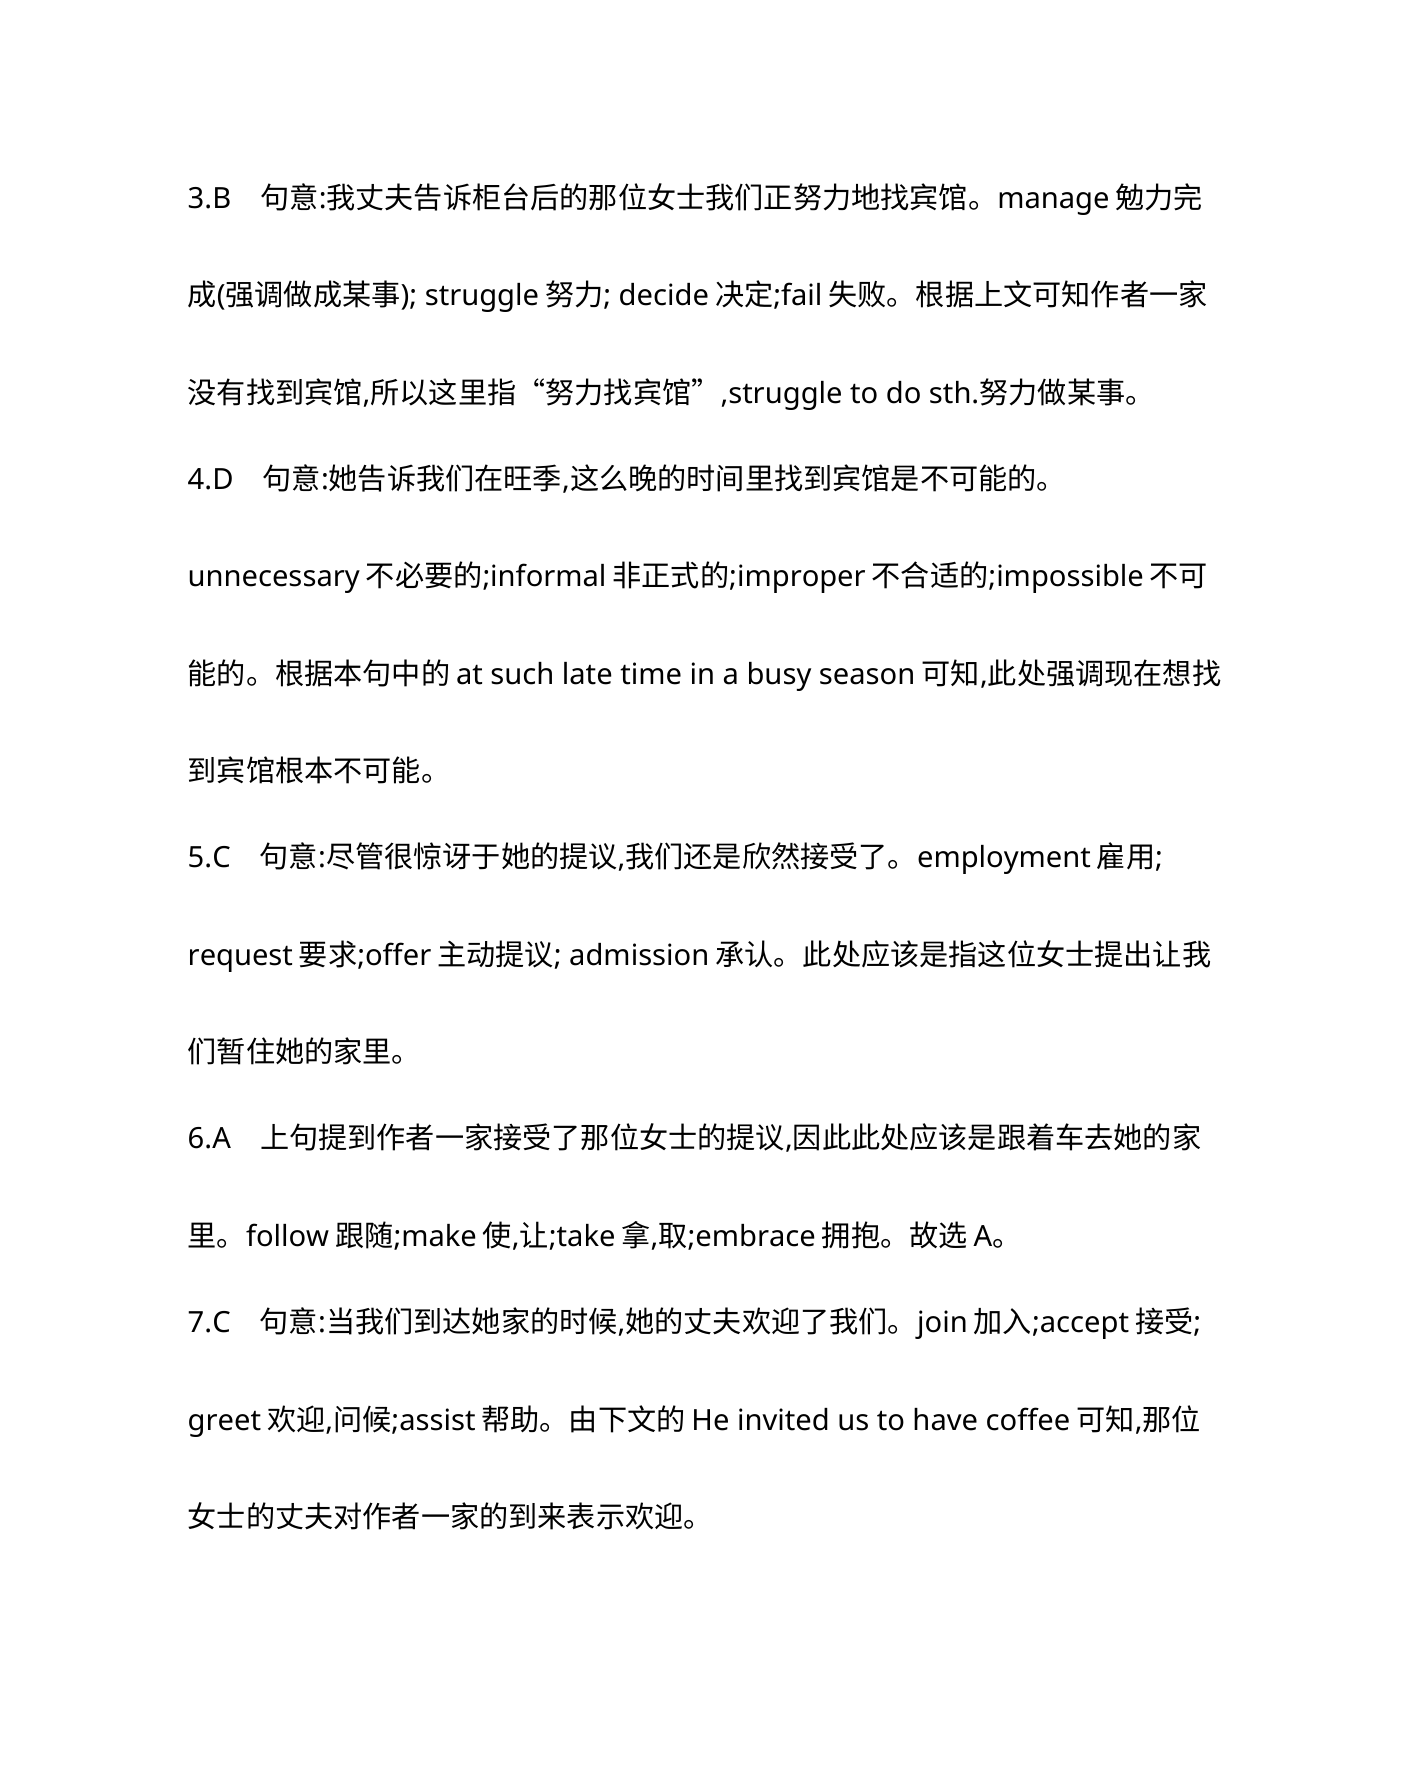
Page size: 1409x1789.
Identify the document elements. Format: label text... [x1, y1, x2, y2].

text 7.C 句意:当我们到达她家的时候,她的丈夫欢迎了我们。join加入;accept接受; greet欢迎,问候;assist帮助。由下文的He invited us to have coffee可知,那位女士的丈夫对作者一家的到来表示欢迎。 [187, 1287, 1221, 1547]
text 4.D 句意:她告诉我们在旺季,这么晚的时间里找到宾馆是不可能的。unnecessary不必要的;informal非正式的;improper不合适的;impossible不可能的。根据本句中的at such late time in a busy season可知,此处强调现在想找到宾馆根本不可能。 [187, 444, 1221, 802]
text 6.A 上句提到作者一家接受了那位女士的提议,因此此处应该是跟着车去她的家里。follow跟随;make使,让;take拿,取;embrace拥抱。故选A。 [187, 1104, 1221, 1266]
text 5.C 句意:尽管很惊讶于她的提议,我们还是欣然接受了。employment雇用; request要求;offer主动提议; admission承认。此处应该是指这位女士提出让我们暂住她的家里。 [187, 823, 1221, 1083]
text 3.B 句意:我丈夫告诉柜台后的那位女士我们正努力地找宾馆。manage勉力完成(强调做成某事); struggle努力; decide决定;fail失败。根据上文可知作者一家没有找到宾馆,所以这里指“努力找宾馆”,struggle to do sth.努力做某事。 [187, 163, 1221, 423]
